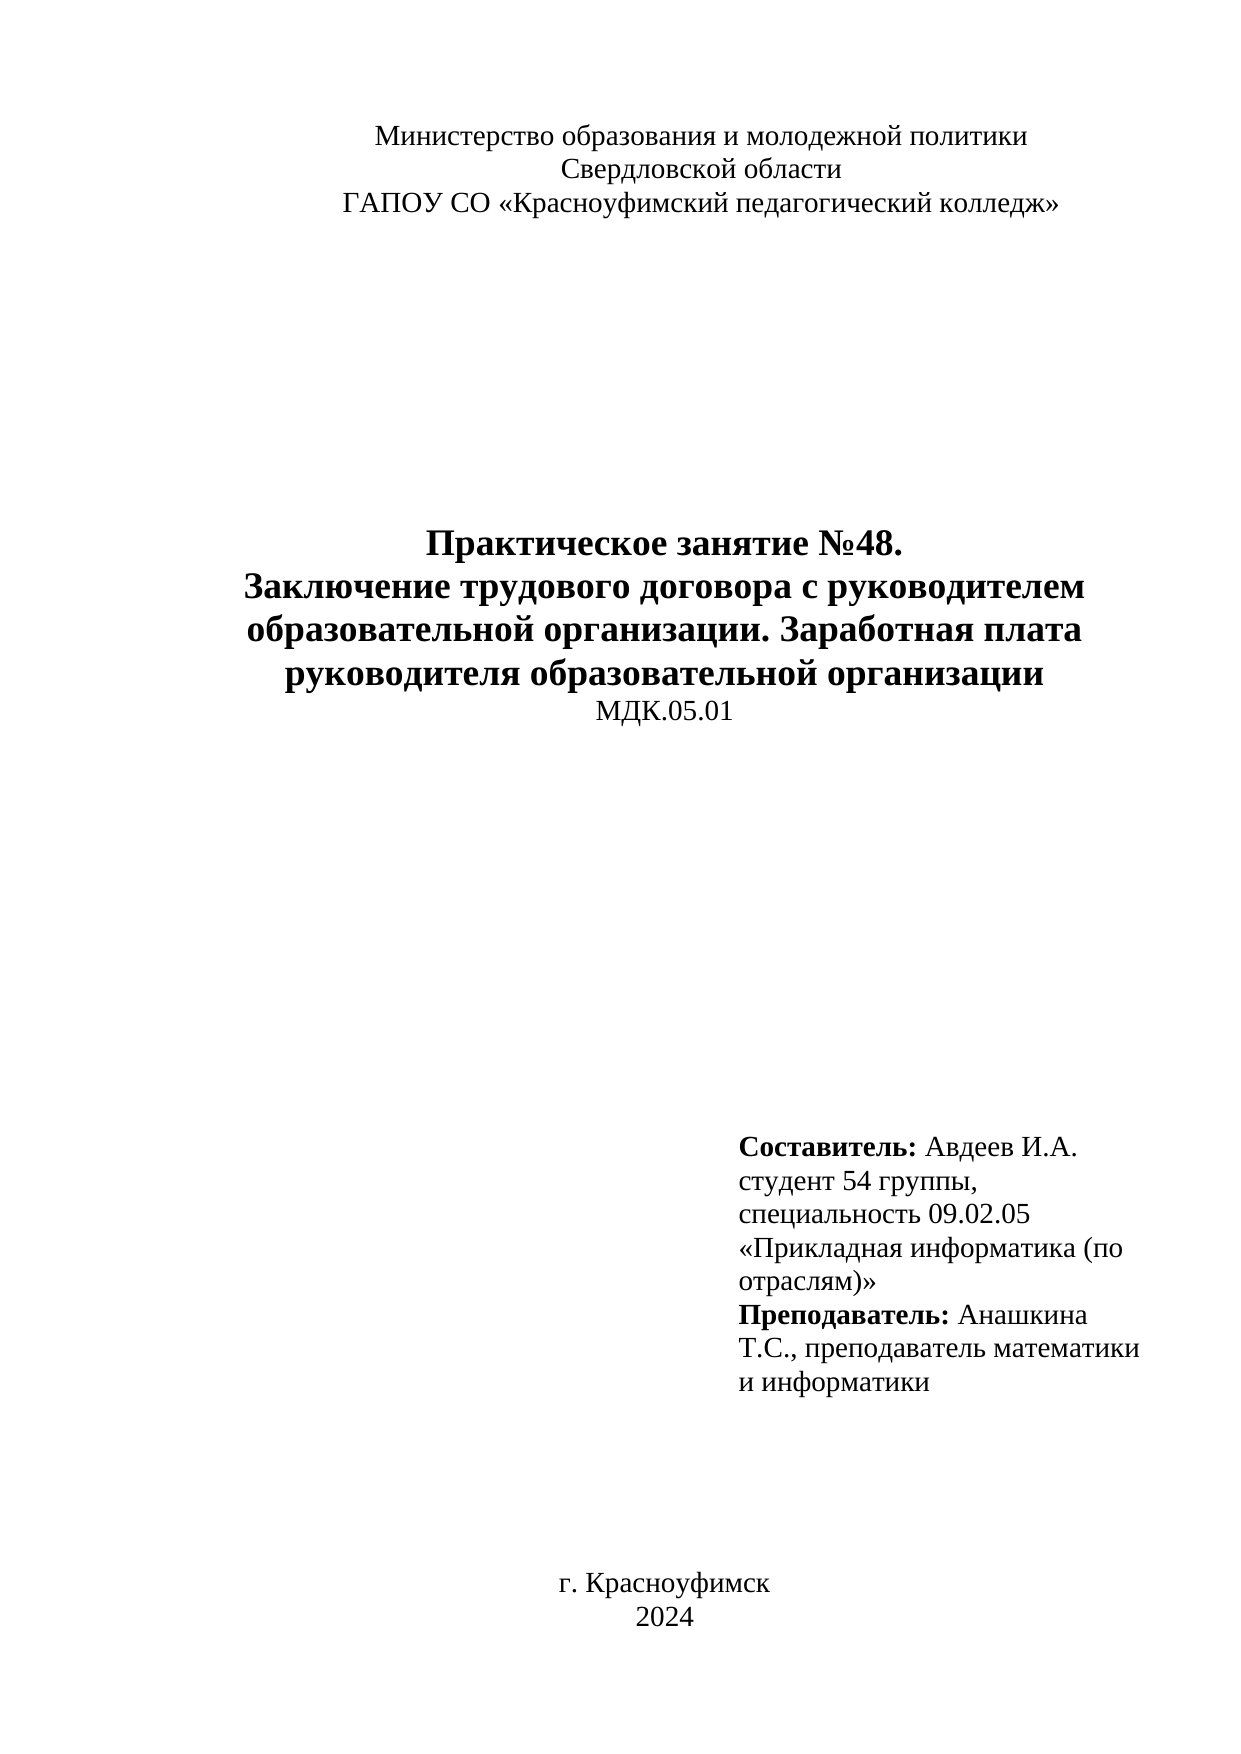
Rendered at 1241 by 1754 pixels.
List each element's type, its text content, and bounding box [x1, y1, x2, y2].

text Преподаватель: Анашкина Т.С., преподаватель математики и информатики [738, 1297, 1152, 1397]
text студент 54 группы, [738, 1163, 1152, 1196]
text ГАПОУ СО «Красноуфимский педагогический колледж» [177, 185, 1152, 219]
text 2024 [177, 1599, 1152, 1632]
text Практическое занятие №48. [177, 521, 1152, 564]
text Министерство образования и молодежной политики [177, 118, 1152, 152]
text специальность 09.02.05 «Прикладная информатика (по отраслям)» [738, 1196, 1152, 1297]
text Заключение трудового договора с руководителем образовательной организации. Заработная плата руководителя образовательной организации [177, 564, 1152, 693]
text Составитель: Авдеев И.А. [738, 1129, 1152, 1163]
text г. Красноуфимск [177, 1565, 1152, 1599]
text Свердловской области [177, 152, 1152, 185]
text МДК.05.01 [177, 693, 1152, 727]
